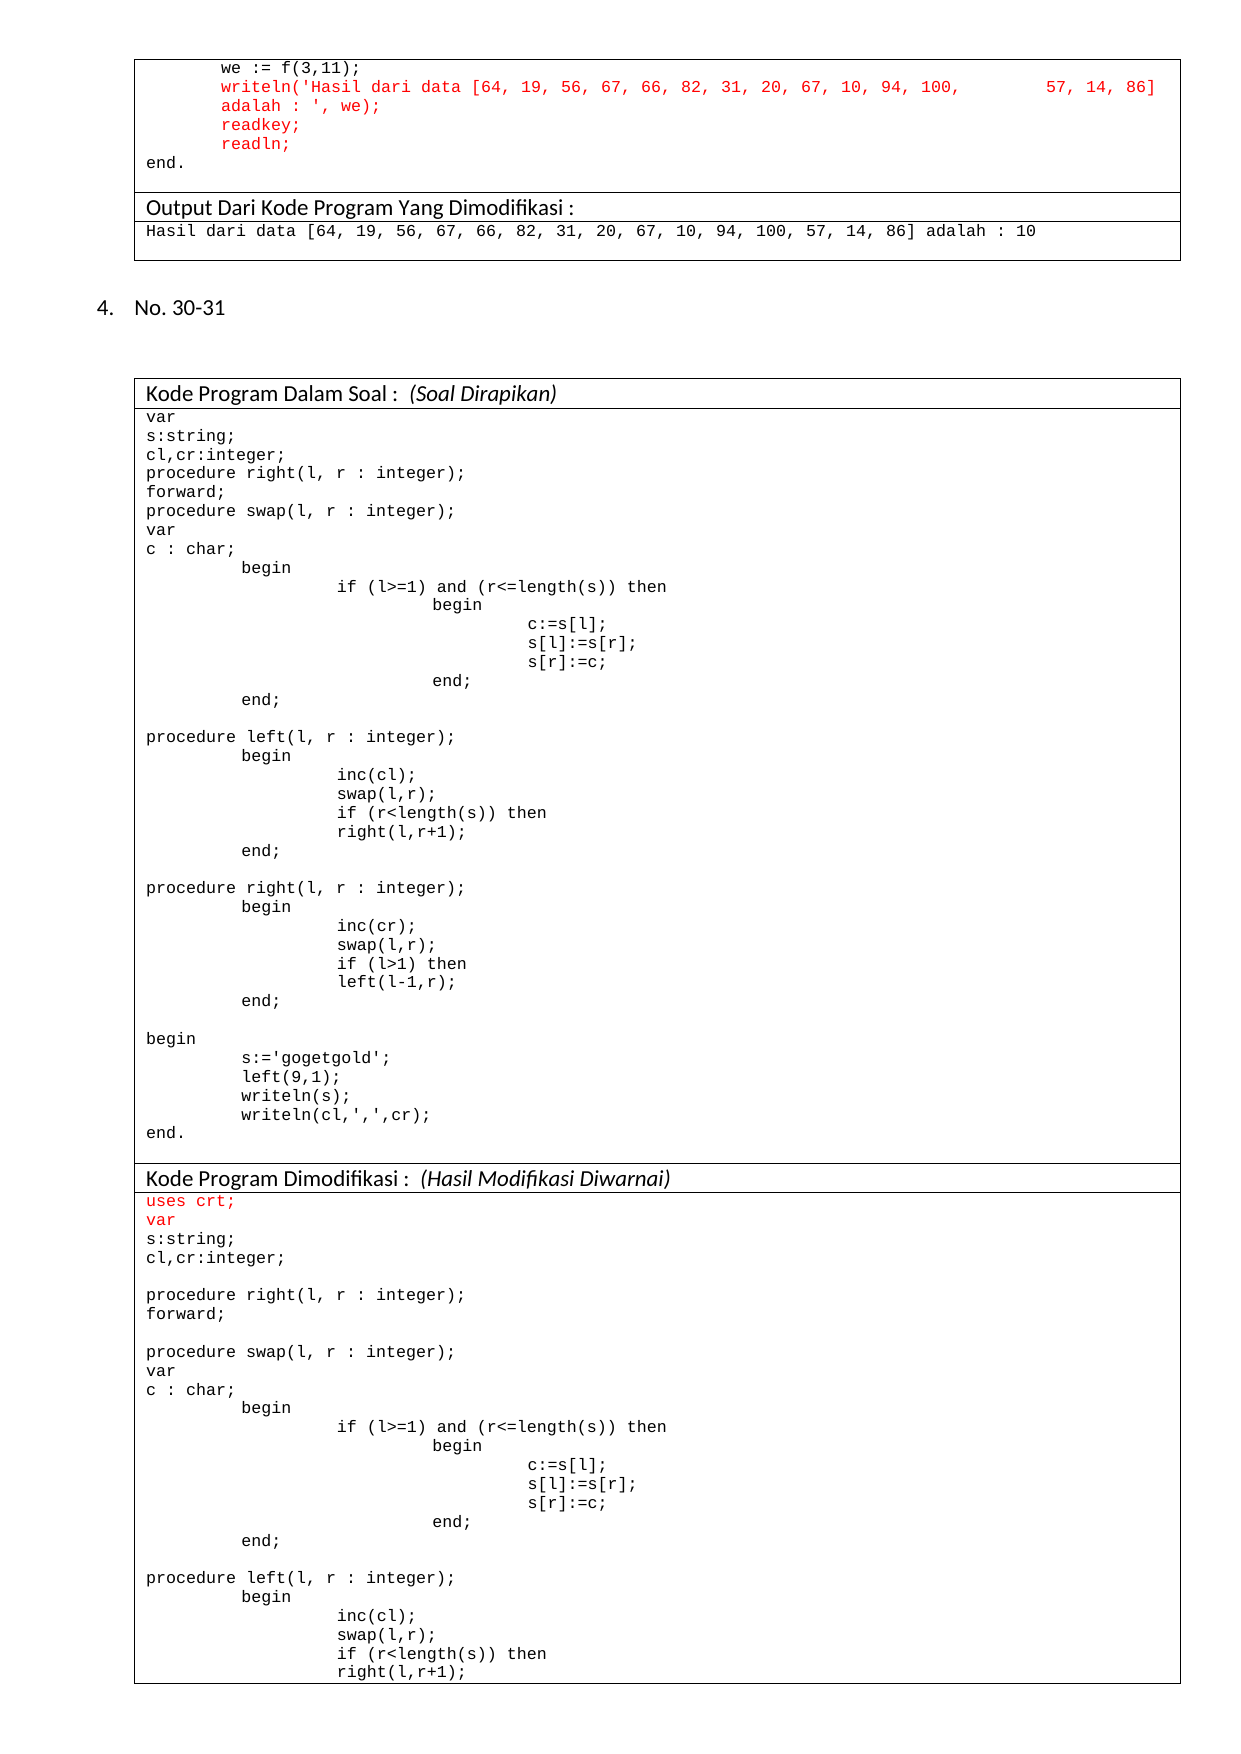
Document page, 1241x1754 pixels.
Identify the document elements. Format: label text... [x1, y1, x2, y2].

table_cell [135, 1193, 1180, 1683]
table_cell Kode Program Dimodifikasi : (Hasil Modifikasi Diwarnai) [135, 1164, 1180, 1192]
list No. 30-31 [97, 293, 1181, 321]
table_cell Output Dari Kode Program Yang Dimodifikasi : [135, 193, 1180, 221]
table_cell Hasil dari data [64, 19, 56, 67, 66, 82, 31, 20, 67, 10, 94, 100, 57, 14, 86] adalah : 10 [135, 222, 1180, 260]
table_cell var s:string; cl,cr:integer; procedure right(l, r : integer); forward; procedure swap(l, r : integer); var c : char; begin if (l>=1) and (r<=length(s)) then begin c:=s[l]; s[l]:=s[r]; s[r]:=c; end; end; procedure left(l, r : integer); begin inc(cl); swap(l,r); if (r<length(s)) then right(l,r+1); end; procedure right(l, r : integer); begin inc(cr); swap(l,r); if (l>1) then left(l-1,r); end; begin s:='gogetgold'; left(9,1); writeln(s); writeln(cl,',',cr); end. [135, 409, 1180, 1163]
table_header Kode Program Dalam Soal : (Soal Dirapikan) [135, 379, 1180, 407]
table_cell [135, 60, 1180, 192]
